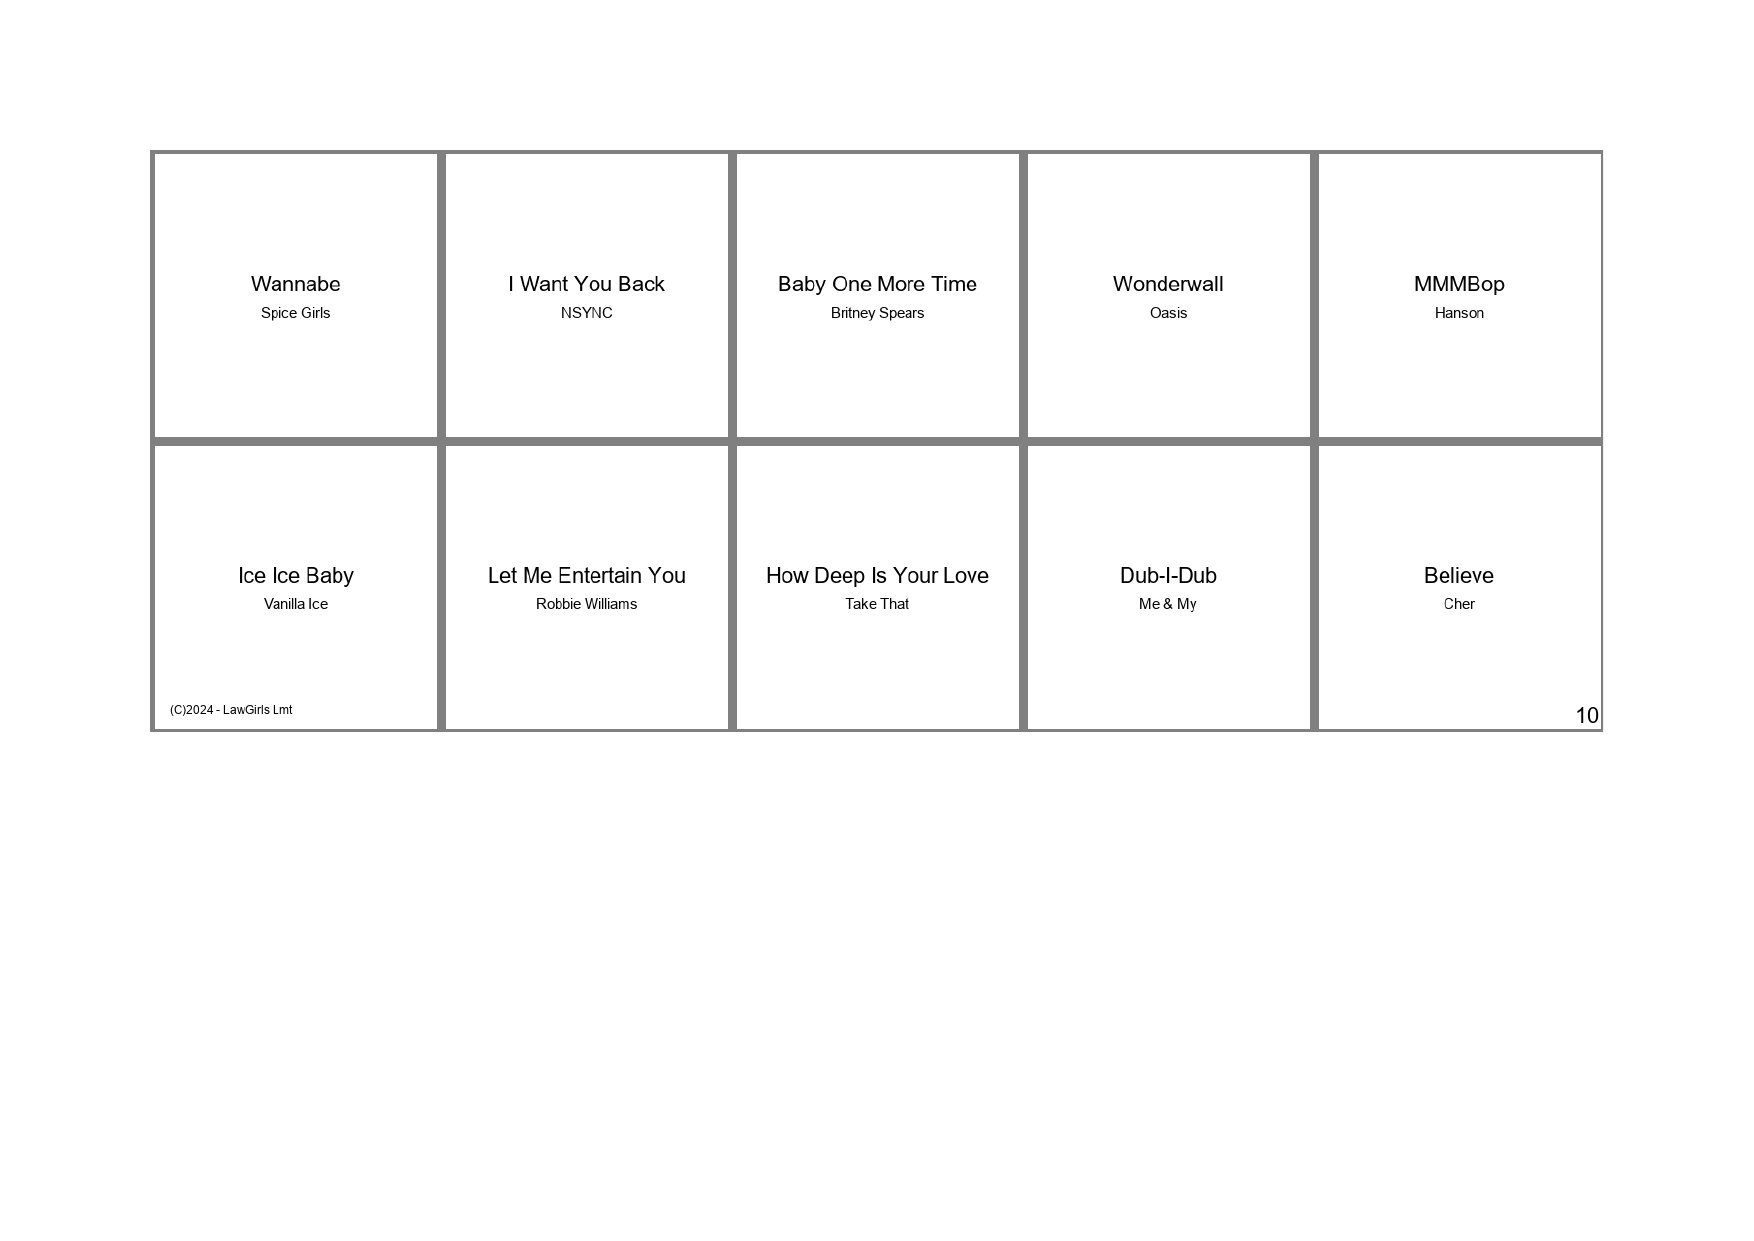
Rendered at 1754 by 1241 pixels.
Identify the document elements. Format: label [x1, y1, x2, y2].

picture [150, 150, 1604, 732]
